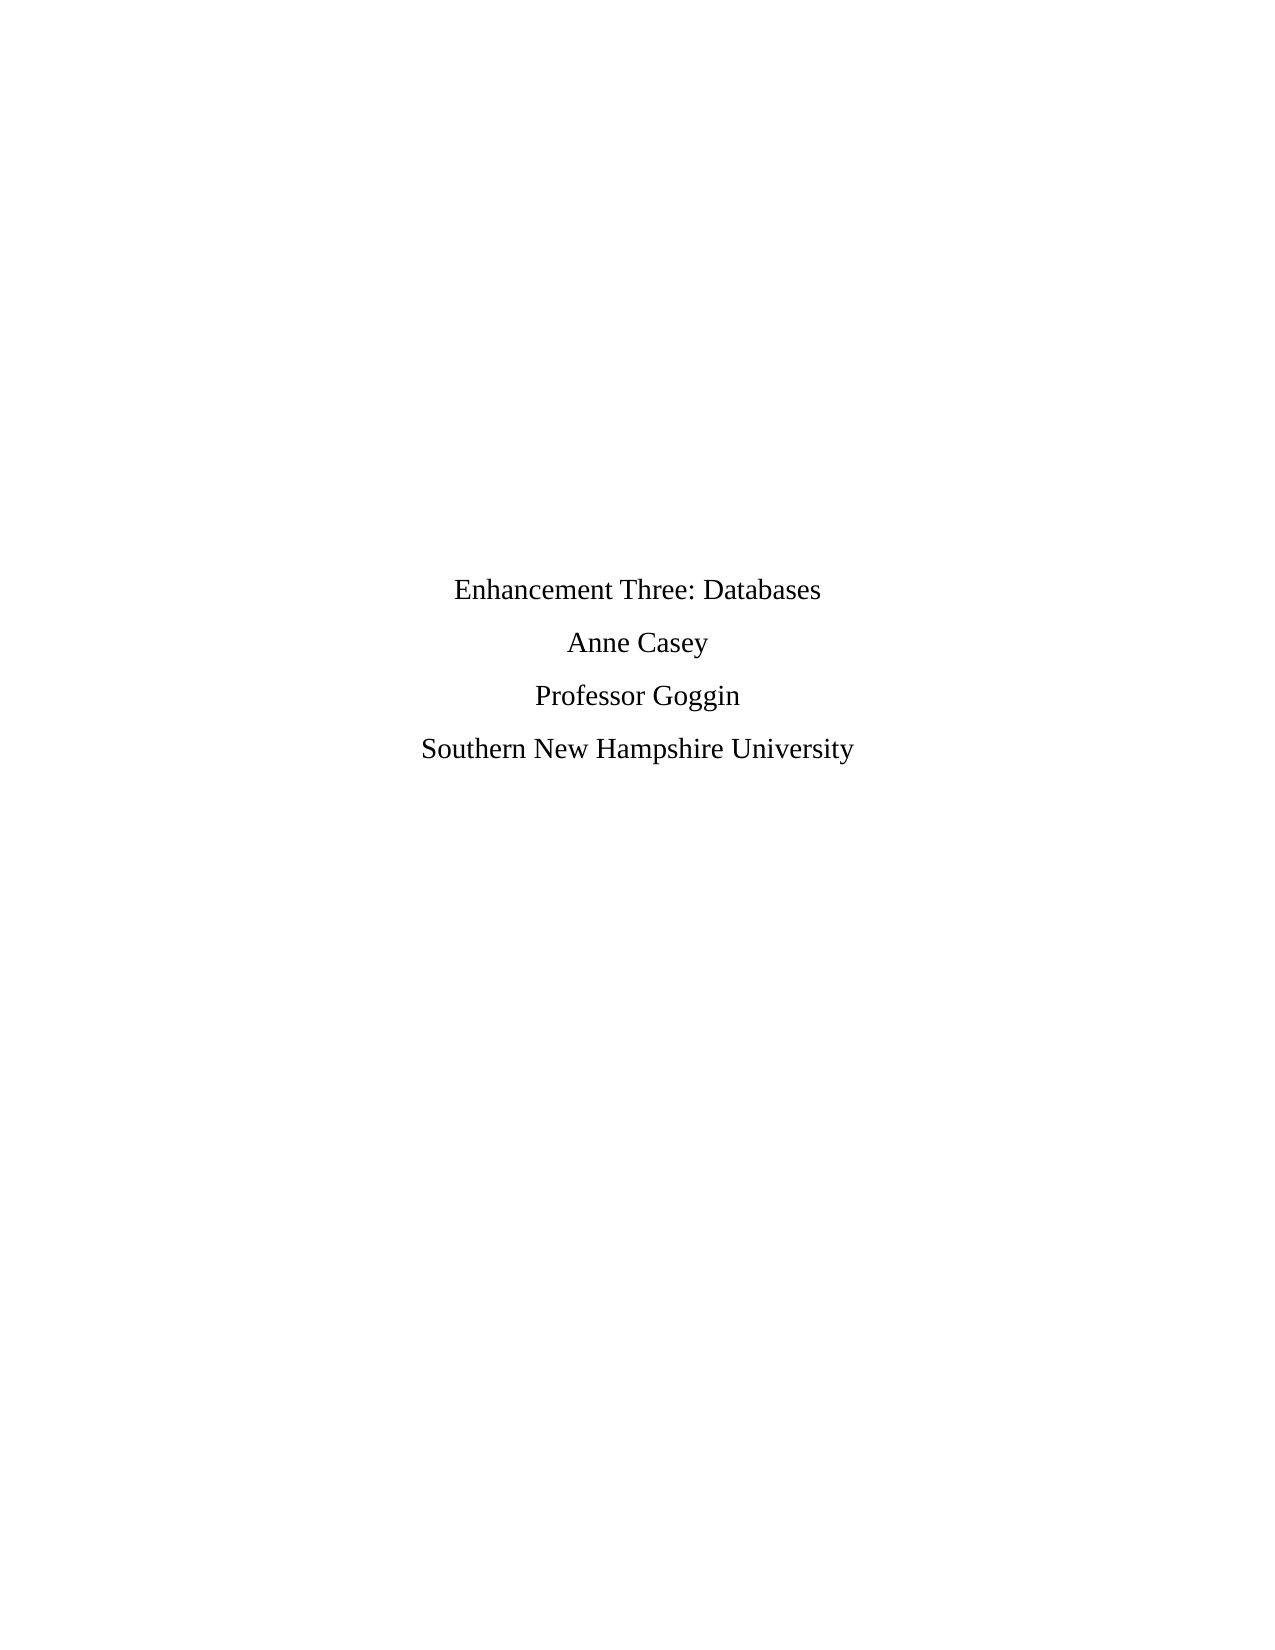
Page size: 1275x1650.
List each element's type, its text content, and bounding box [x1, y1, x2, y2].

text Southern New Hampshire University [150, 731, 1125, 764]
text Enhancement Three: Databases [150, 572, 1125, 606]
text Professor Goggin [150, 678, 1125, 712]
text Anne Casey [150, 625, 1125, 659]
